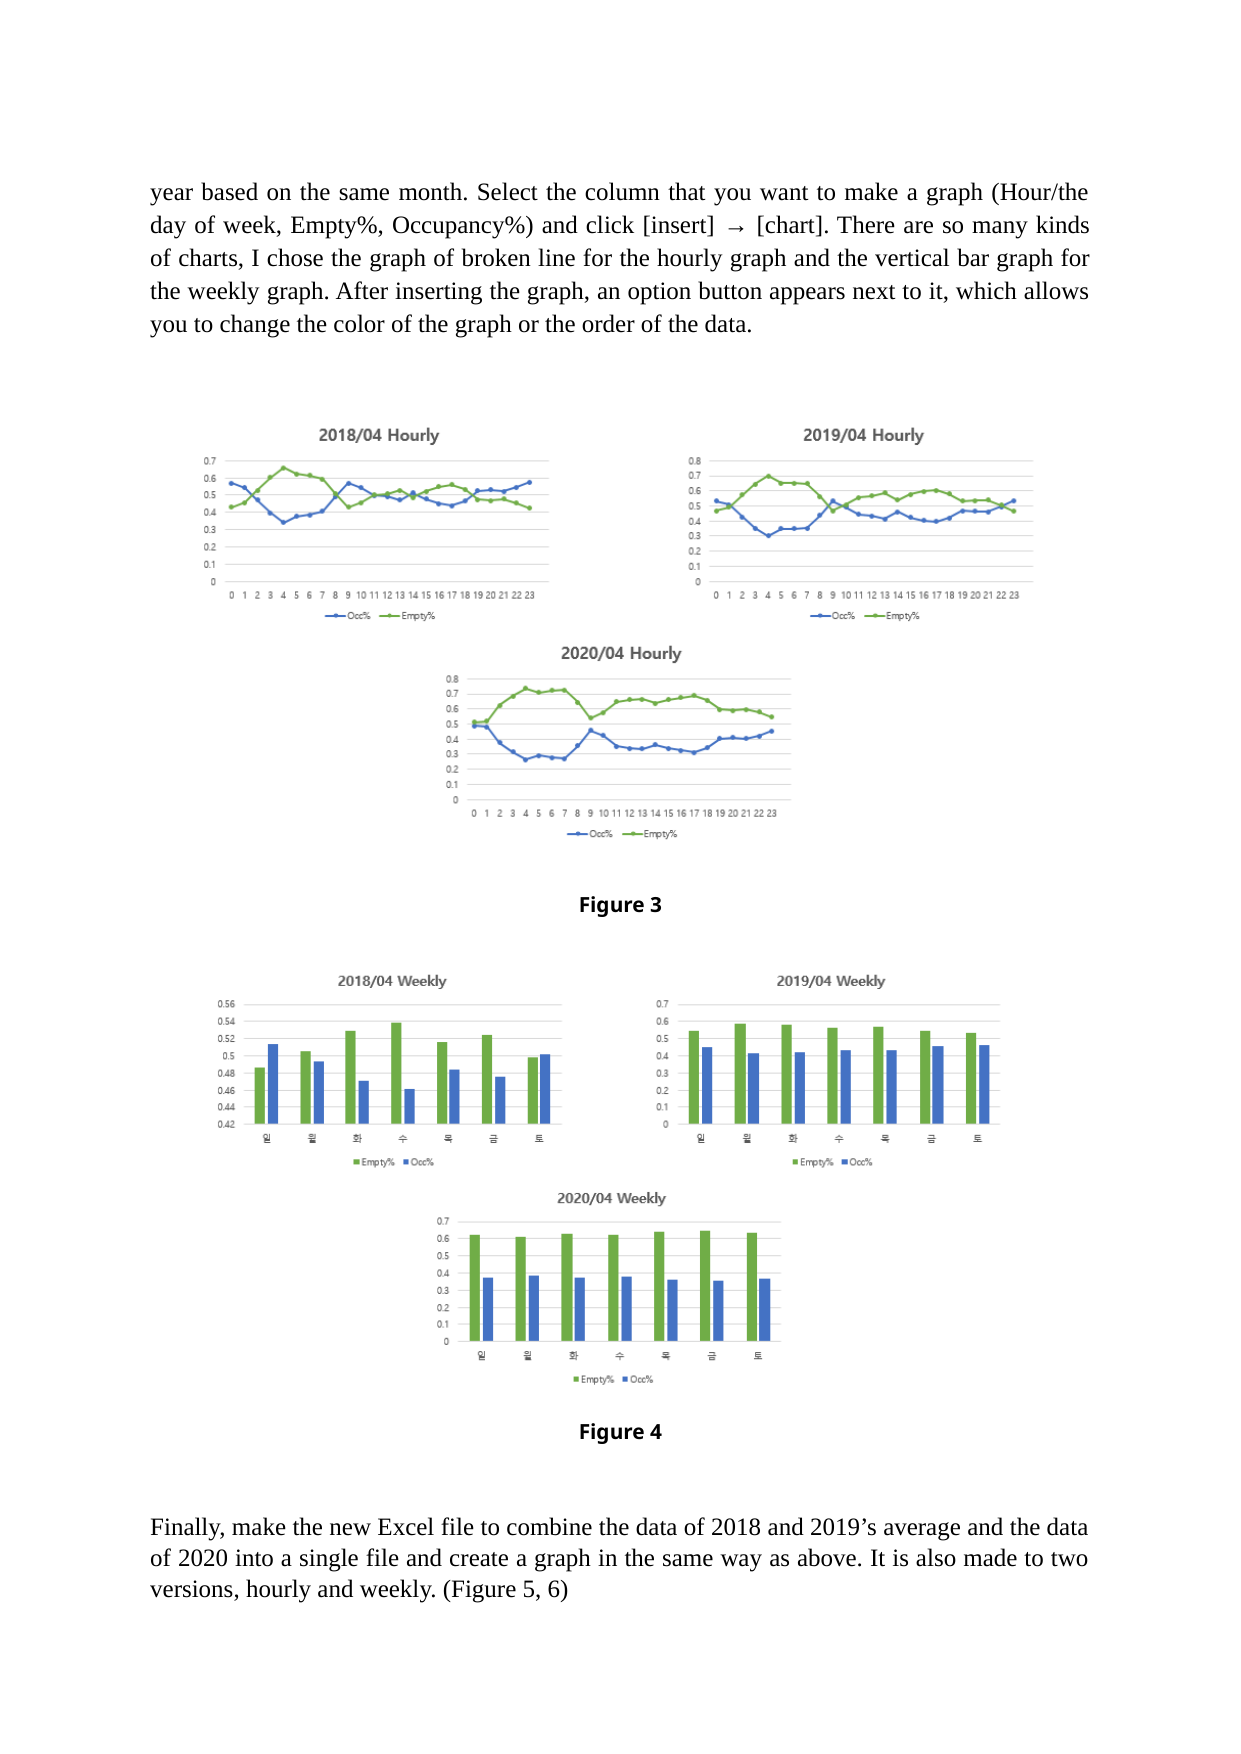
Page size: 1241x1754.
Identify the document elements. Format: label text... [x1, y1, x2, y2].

text Figure 3 [150, 890, 1090, 919]
text Figure 4 [150, 1417, 1090, 1446]
picture [150, 358, 1095, 872]
picture [166, 937, 1074, 1399]
text Finally, make the new Excel file to combine the data of 2018 and 2019’s average and the data of 2020 into a single file and create a graph in the same way as above. It is also made to two versions, hourly and weekly. (Figure 5, 6) [150, 1512, 1090, 1603]
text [150, 177, 1090, 338]
